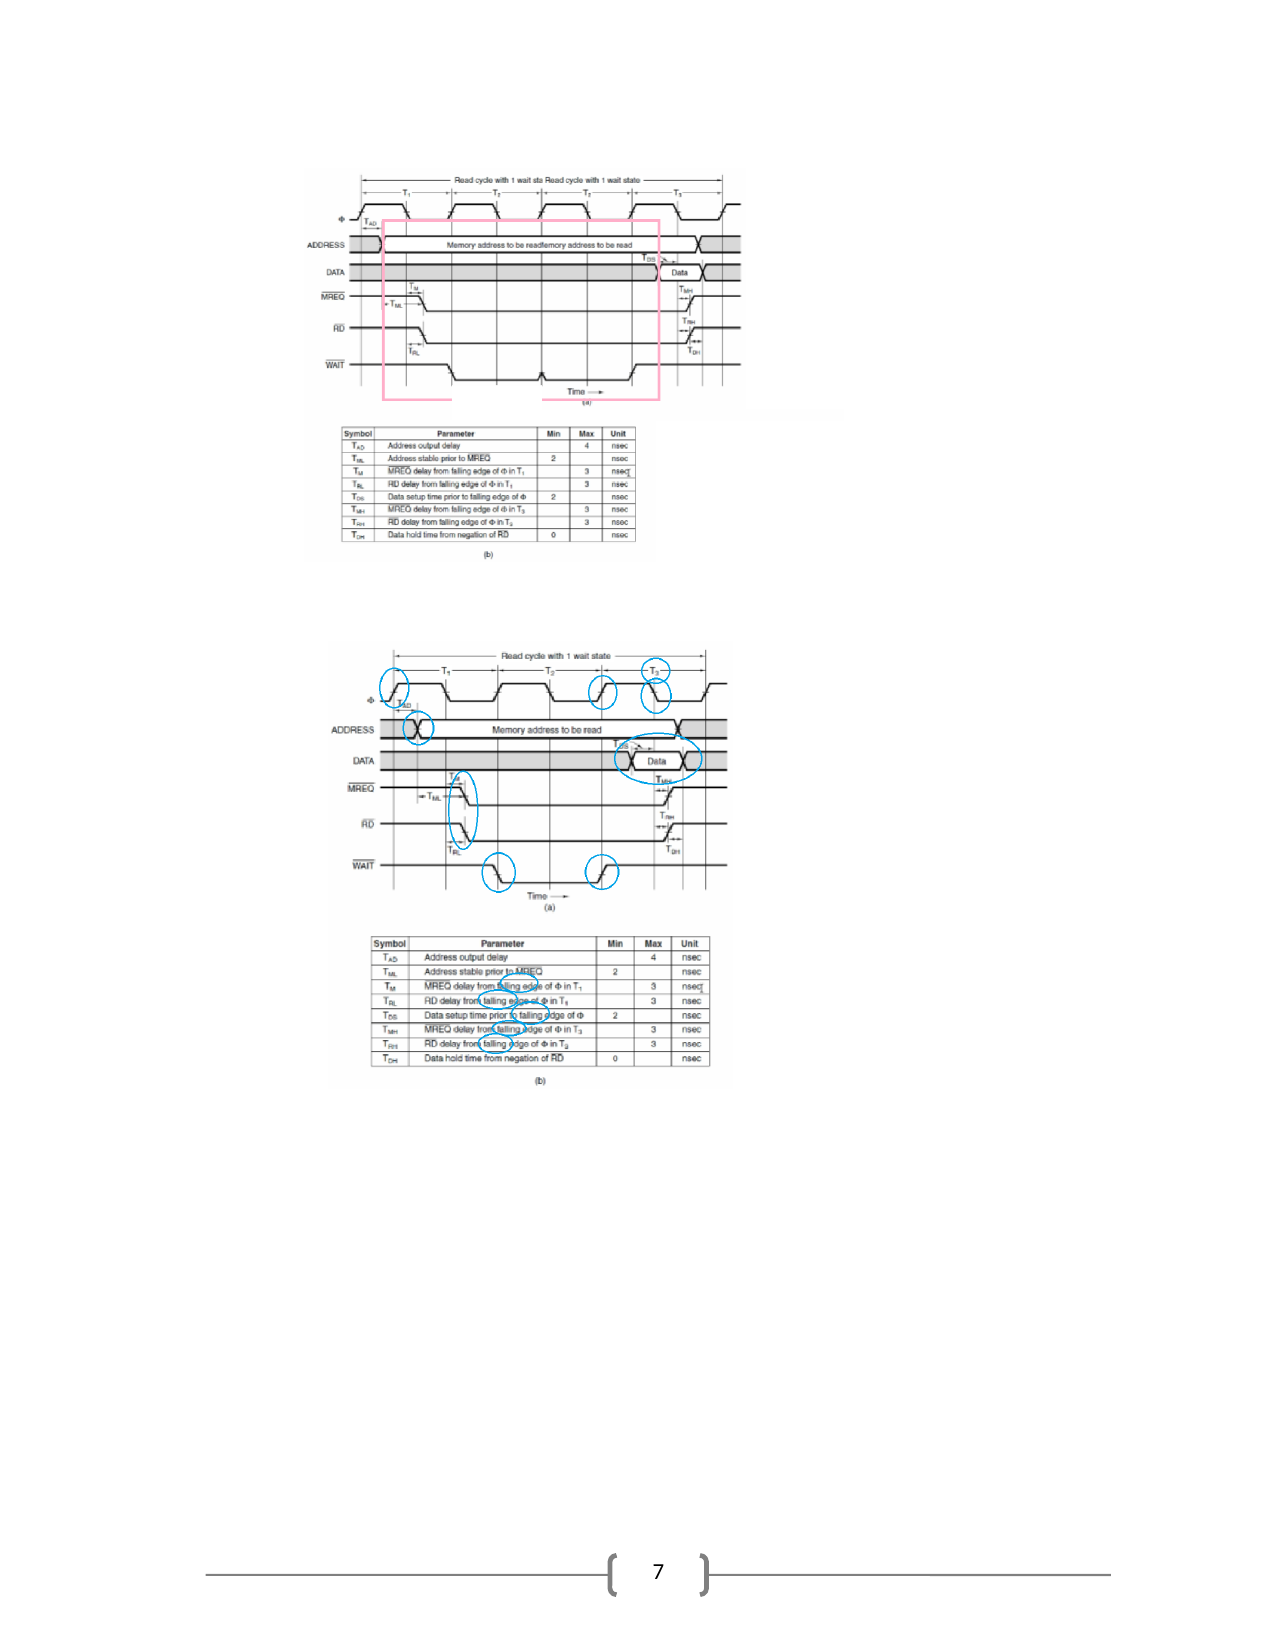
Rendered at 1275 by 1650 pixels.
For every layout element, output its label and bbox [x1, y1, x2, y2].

picture [150, 640, 1167, 1113]
picture [150, 150, 1167, 622]
